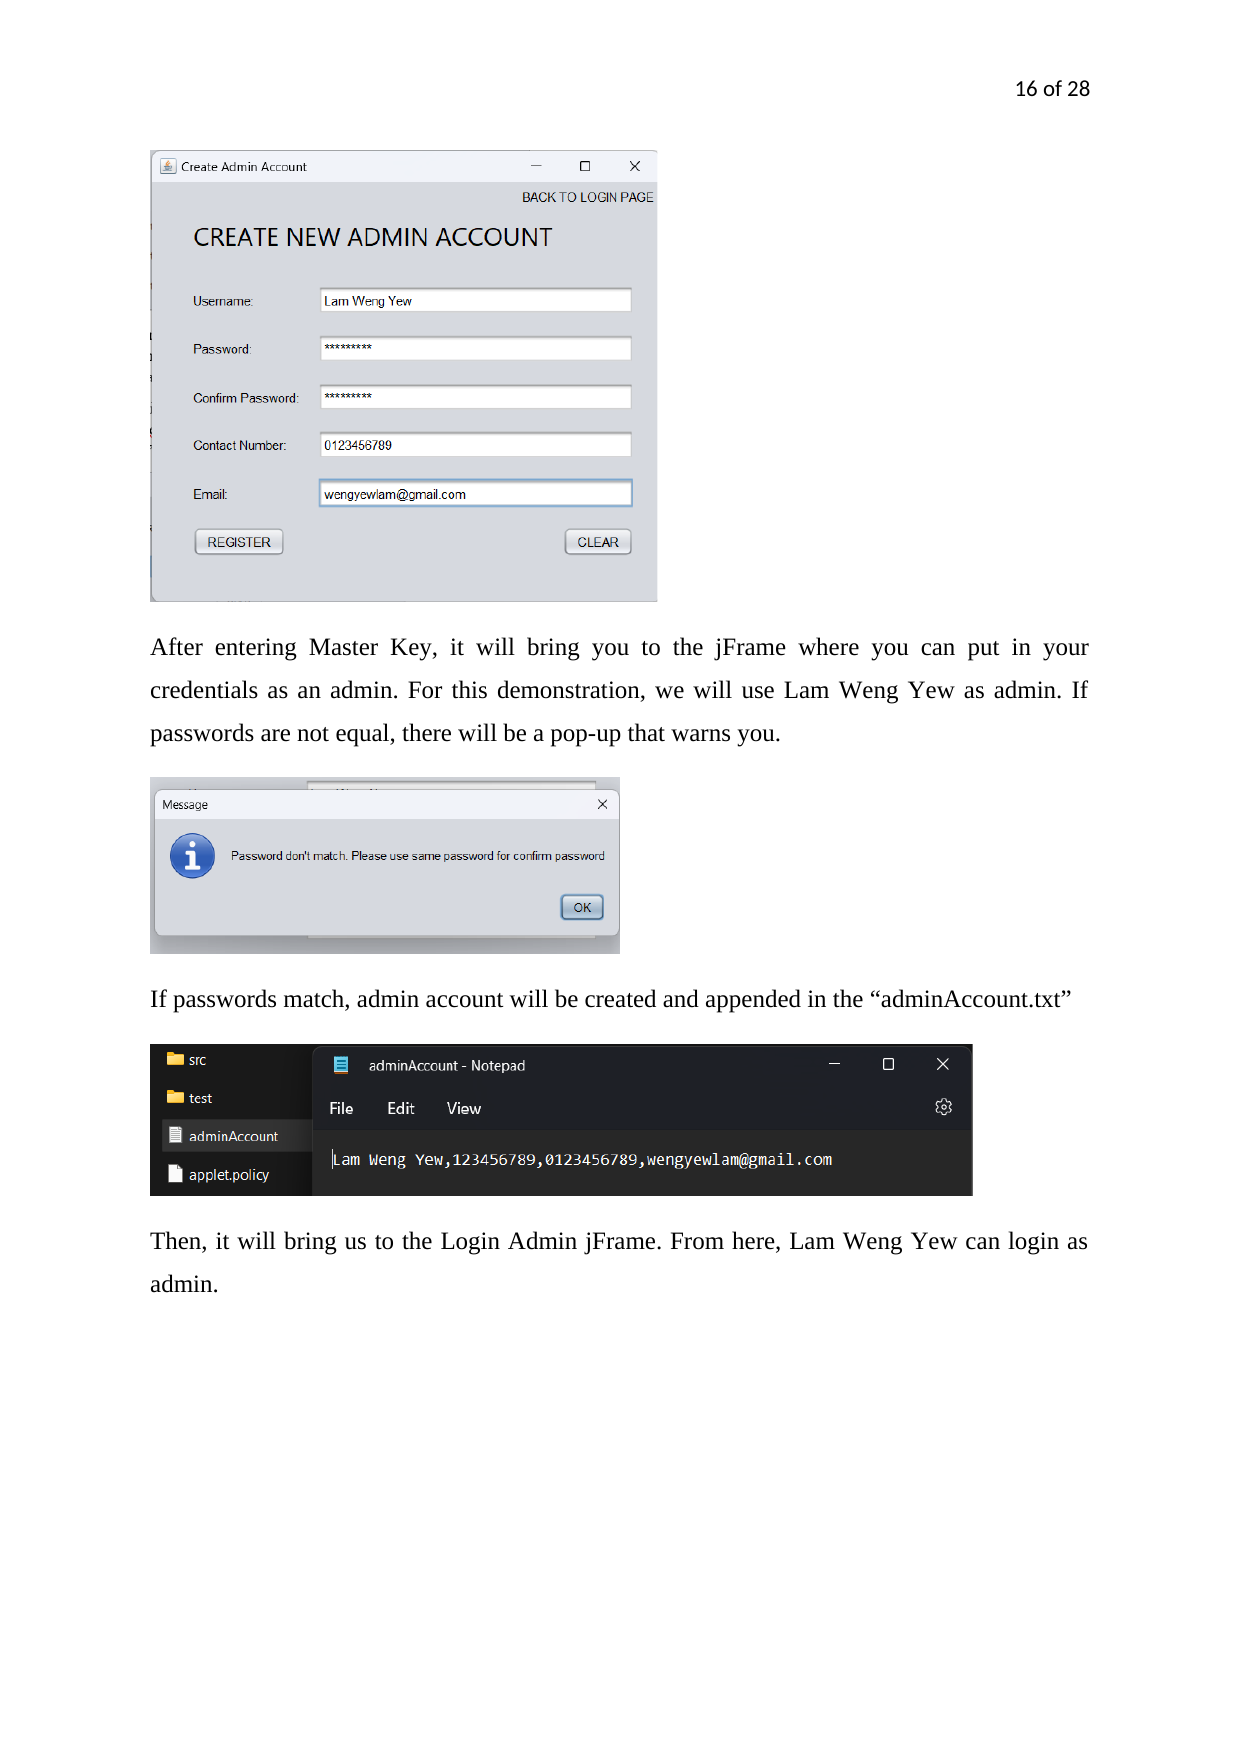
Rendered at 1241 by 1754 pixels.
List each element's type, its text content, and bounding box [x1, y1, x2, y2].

text If passwords match, admin account will be created and appended in the “adminAccount.txt” [150, 984, 1090, 1013]
picture [150, 150, 658, 602]
picture [150, 777, 620, 954]
text Then, it will bring us to the Login Admin jFrame. From here, Lam Weng Yew can login as admin. [150, 1226, 1090, 1298]
text After entering Master Key, it will bring you to the jFrame where you can put in your credentials as an admin. For this demonstration, we will use Lam Weng Yew as admin. If passwords are not equal, there will be a pop-up that warns you. [150, 632, 1090, 747]
picture [150, 1044, 973, 1196]
